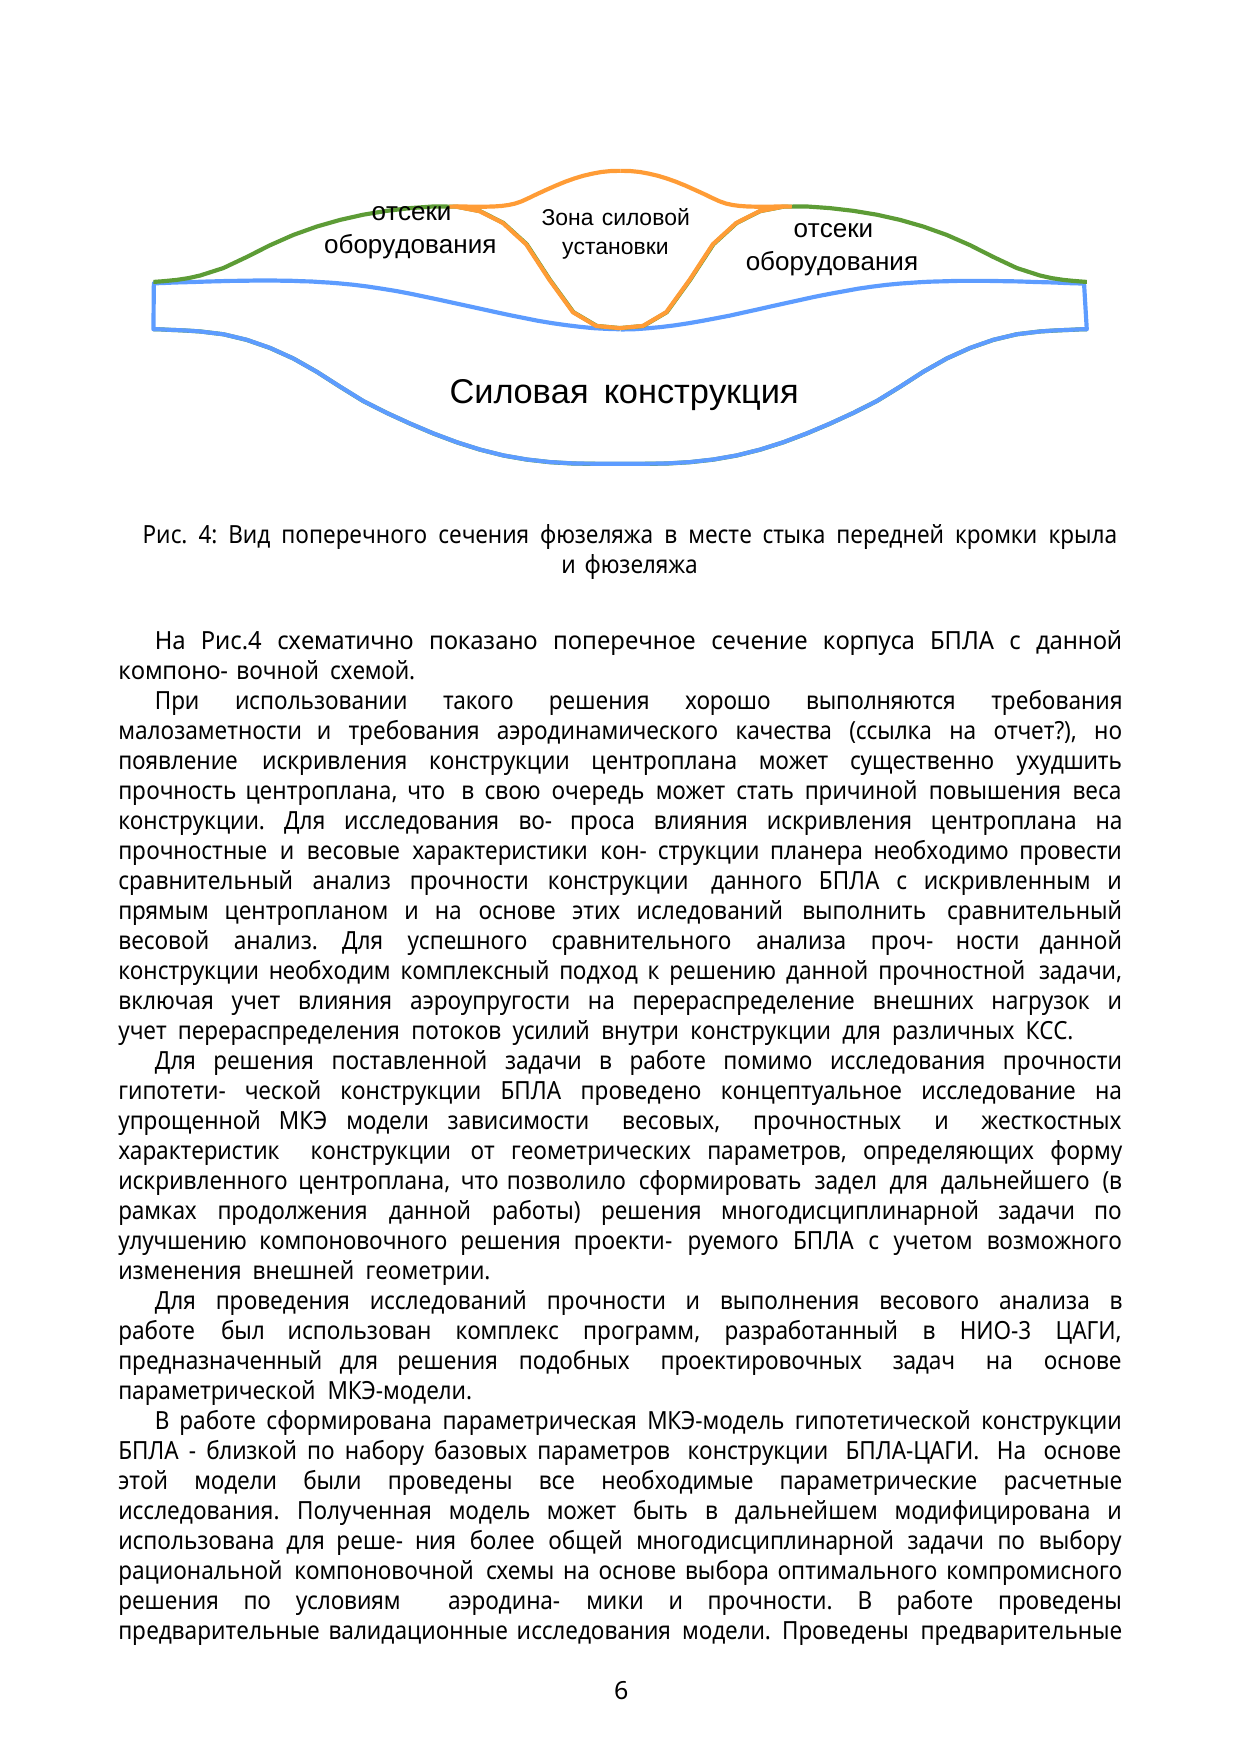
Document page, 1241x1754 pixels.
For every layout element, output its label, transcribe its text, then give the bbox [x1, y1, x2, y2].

subtitle отсеки оборудования [324, 196, 501, 259]
text Рис. 4: Вид поперечного сечения фюзеляжа в месте стыка передней кромки крыла и фюзеляжа [142, 520, 1118, 580]
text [118, 1406, 1122, 1646]
text Для решения поставленной задачи в работе помимо исследования прочности гипотети- ческой конструкции БПЛА проведено концептуальное исследование на упрощенной МКЭ модели зависимости весовых, прочностных и жесткостных характеристик конструкции от геометрических параметров, определяющих форму искривленного центроплана, что позволило сформировать задел для дальнейшего (в рамках продолжения данной работы) решения многодисциплинарной задачи по улучшению компоновочного решения проекти- руемого БПЛА с учетом возможного изменения внешней геометрии. [118, 1046, 1122, 1286]
text Для проведения исследований прочности и выполнения весового анализа в работе был использован комплекс программ, разработанный в НИО-3 ЦАГИ, предназначенный для решения подобных проектировочных задач на основе параметрической МКЭ-модели. [118, 1286, 1122, 1406]
text Силовая конструкция [449, 371, 1134, 411]
text Зона силовой установки [541, 204, 691, 259]
text На Рис.4 схематично показано поперечное сечение корпуса БПЛА с данной компоно- вочной схемой. [118, 625, 1122, 685]
subtitle отсеки оборудования [746, 213, 924, 276]
text При использовании такого решения хорошо выполняются требования малозаметности и требования аэродинамического качества (ссылка на отчет?), но появление искривления конструкции центроплана может существенно ухудшить прочность центроплана, что в свою очередь может стать причиной повышения веса конструкции. Для исследования во- проса влияния искривления центроплана на прочностные и весовые характеристики кон- струкции планера необходимо провести сравнительный анализ прочности конструкции данного БПЛА с искривленным и прямым центропланом и на основе этих иследований выполнить сравнительный весовой анализ. Для успешного сравнительного анализа проч- ности данной конструкции необходим комплексный подход к решению данной прочностной задачи, включая учет влияния аэроупругости на перераспределение внешних нагрузок и учет перераспределения потоков усилий внутри конструкции для различных КСС. [118, 685, 1122, 1045]
